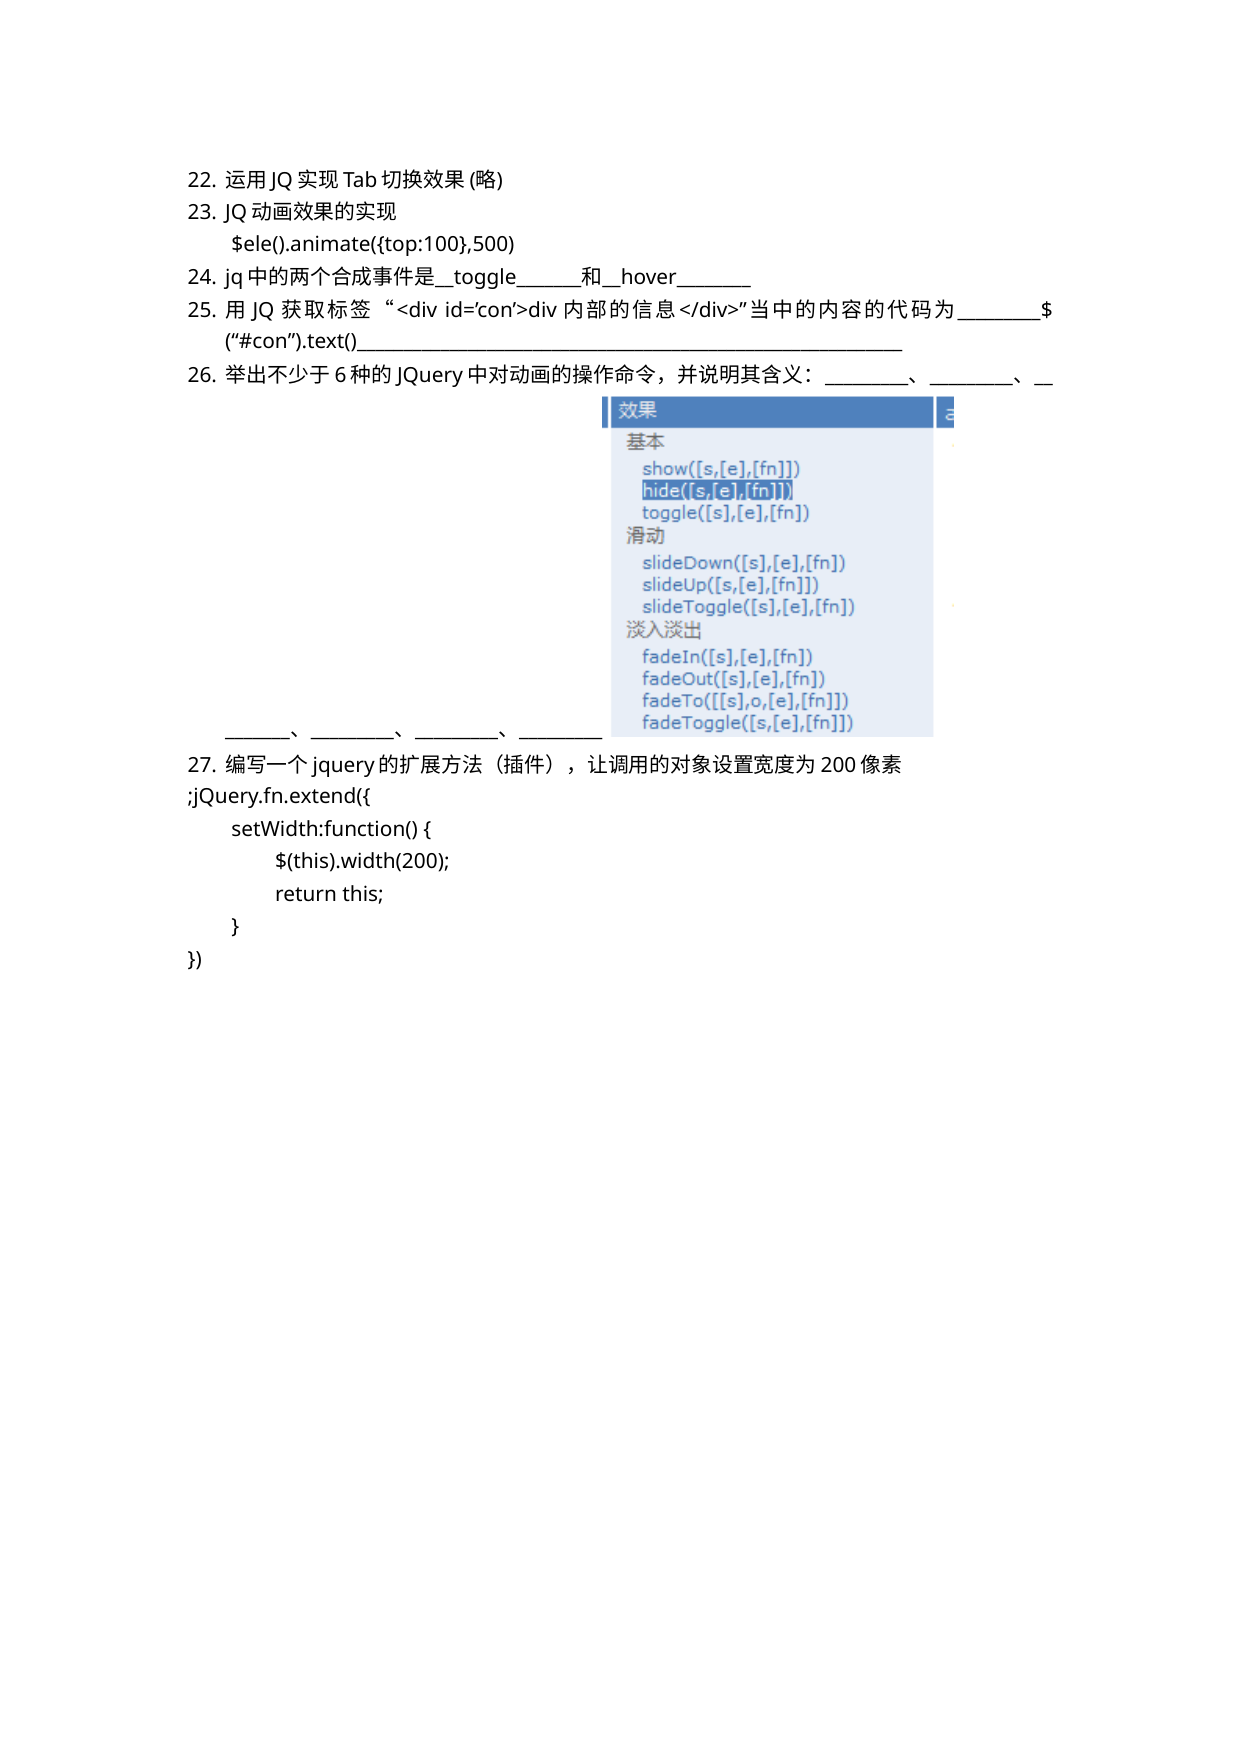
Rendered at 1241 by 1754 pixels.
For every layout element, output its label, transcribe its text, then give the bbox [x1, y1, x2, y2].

list ;jQuery.fn.extend({ [187, 779, 1053, 812]
list 编写一个jquery的扩展方法（插件），让调用的对象设置宽度为200像素 [187, 747, 1053, 779]
list 运用JQ实现Tab切换效果 (略) [187, 162, 1053, 194]
list $(this).width(200); [231, 844, 1053, 877]
list }) [187, 942, 1053, 974]
list return this; [231, 877, 1053, 909]
list $ele().animate({top:100},500) [187, 227, 1053, 259]
list setWidth:function() { [187, 812, 1053, 844]
list 用JQ获取标签“<div id=’con’>div内部的信息</div>”当中的内容的代码为_________$(“#con”).text()___________________________________________________________ [187, 292, 1053, 357]
list } [187, 909, 1053, 942]
picture [602, 389, 954, 737]
list JQ动画效果的实现 [187, 194, 1053, 227]
list jq中的两个合成事件是__toggle_______和__hover________ [187, 259, 1053, 292]
